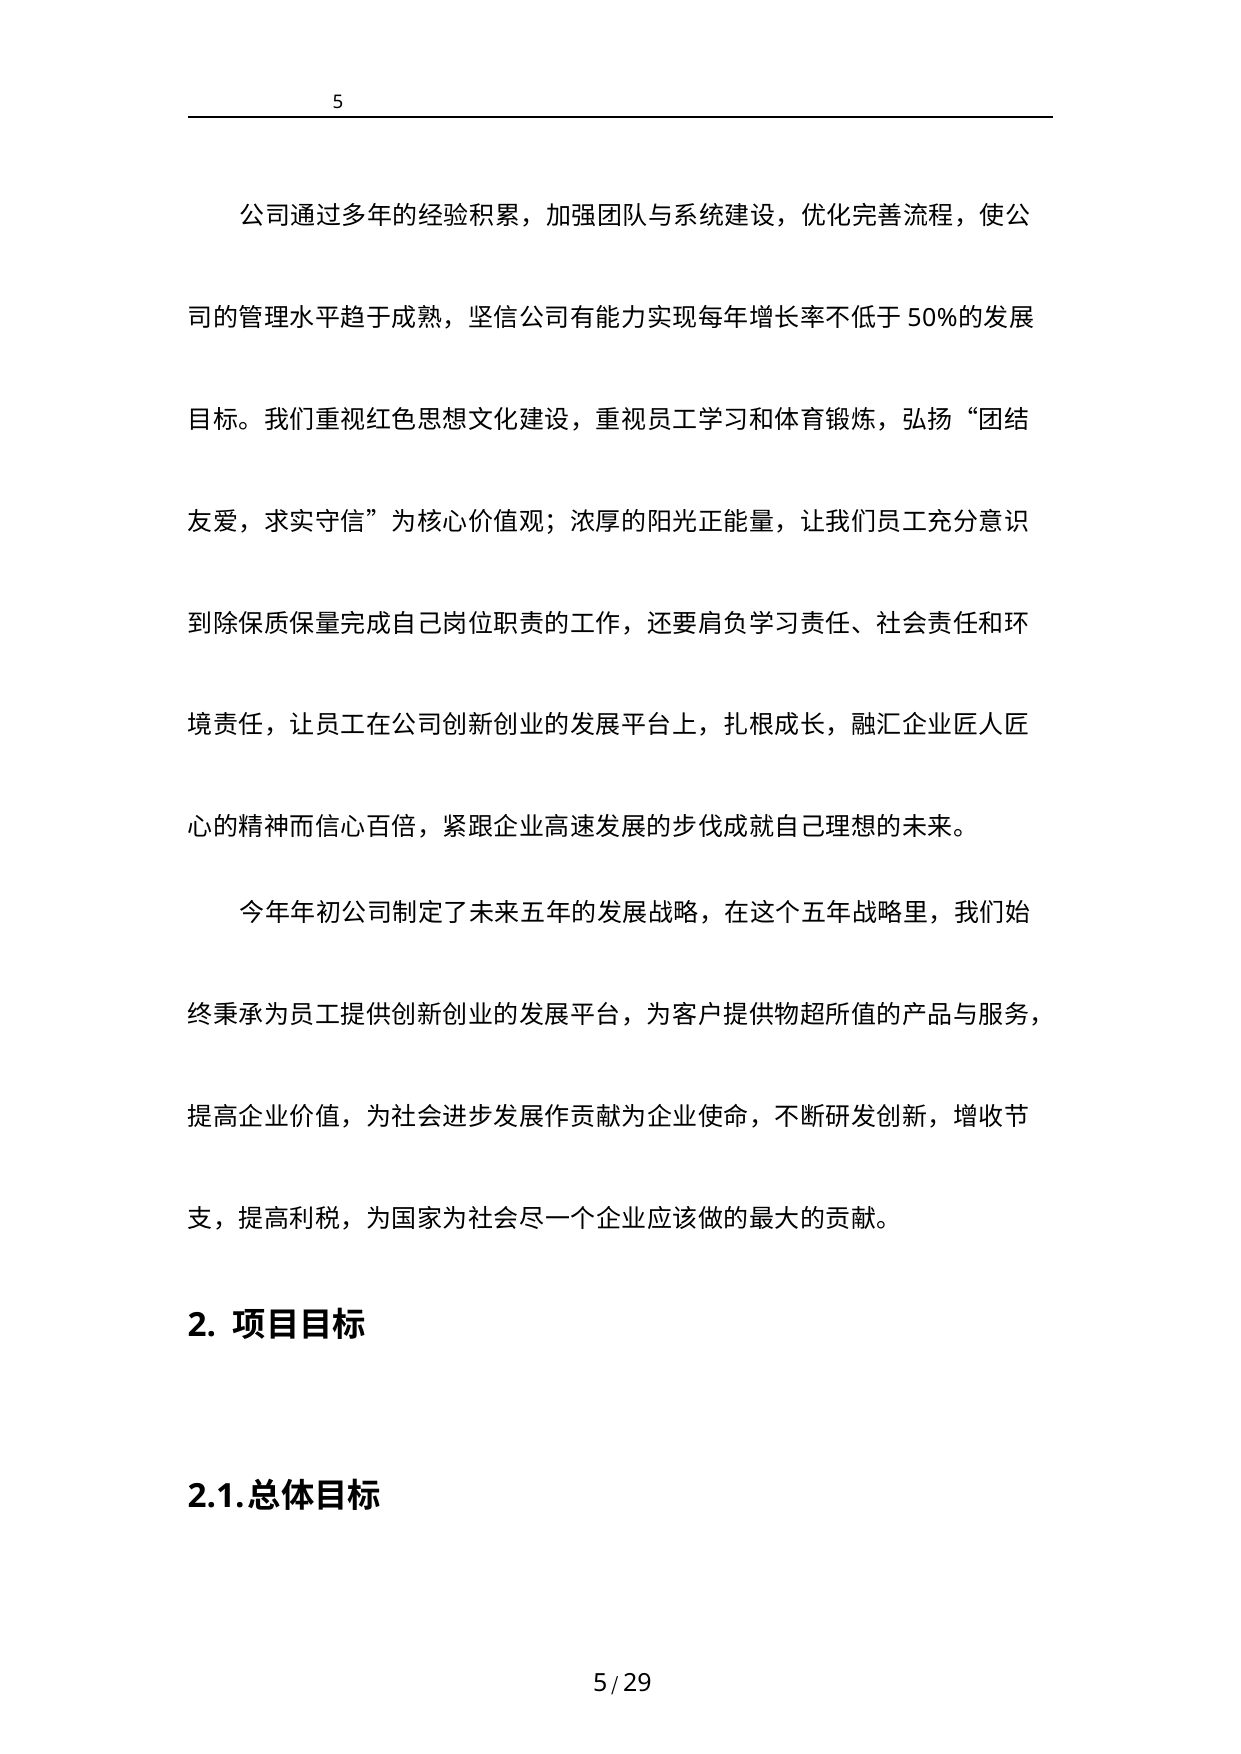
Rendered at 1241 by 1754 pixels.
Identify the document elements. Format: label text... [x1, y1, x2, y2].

text 公司通过多年的经验积累，加强团队与系统建设，优化完善流程，使公司的管理水平趋于成熟，坚信公司有能力实现每年增长率不低于50%的发展目标。我们重视红色思想文化建设，重视员工学习和体育锻炼，弘扬“团结友爱，求实守信”为核心价值观；浓厚的阳光正能量，让我们员工充分意识到除保质保量完成自己岗位职责的工作，还要肩负学习责任、社会责任和环境责任，让员工在公司创新创业的发展平台上，扎根成长，融汇企业匠人匠心的精神而信心百倍，紧跟企业高速发展的步伐成就自己理想的未来。 [187, 164, 1053, 843]
text 今年年初公司制定了未来五年的发展战略，在这个五年战略里，我们始终秉承为员工提供创新创业的发展平台，为客户提供物超所值的产品与服务，提高企业价值，为社会进步发展作贡献为企业使命，不断研发创新，增收节支，提高利税，为国家为社会尽一个企业应该做的最大的贡献。 [187, 861, 1053, 1235]
subtitle 项目目标 [187, 1288, 1053, 1356]
subtitle 总体目标 [187, 1459, 1053, 1527]
